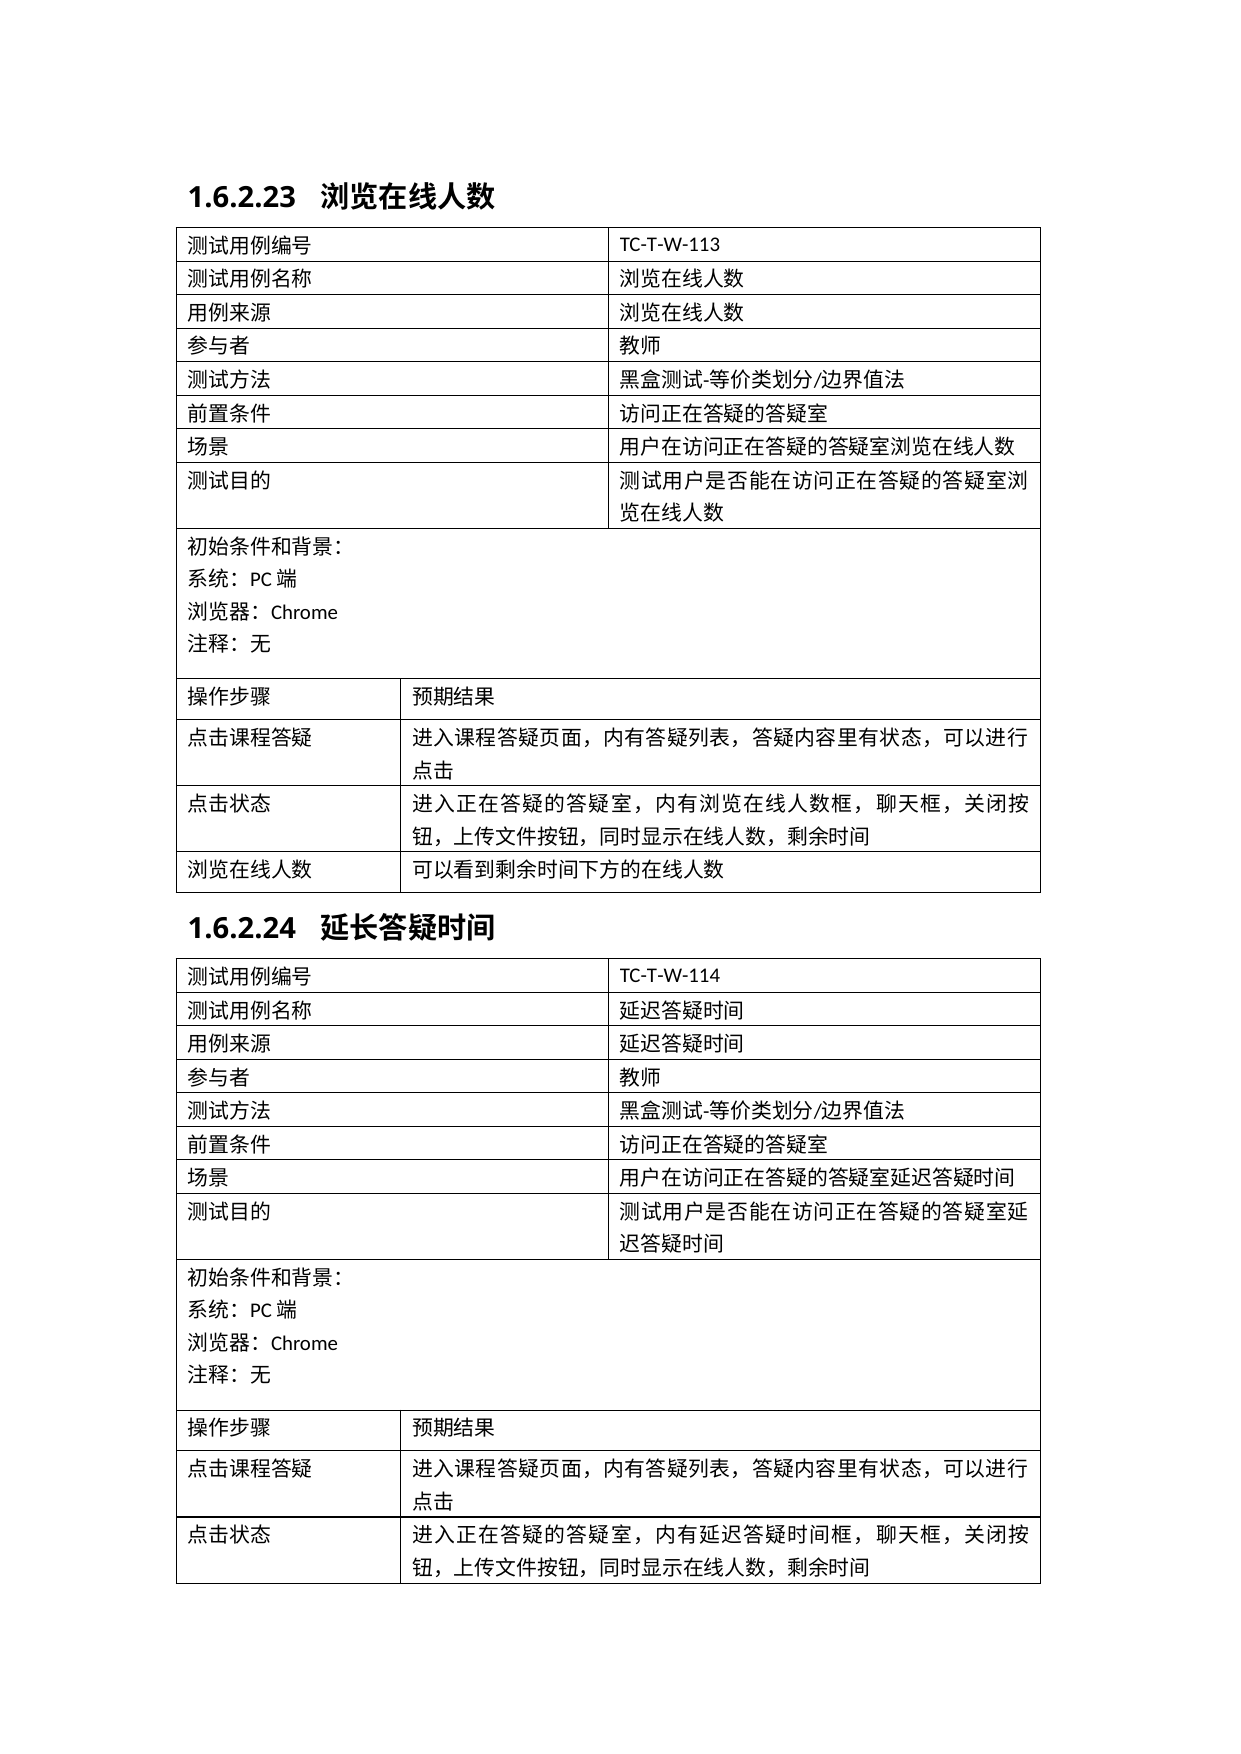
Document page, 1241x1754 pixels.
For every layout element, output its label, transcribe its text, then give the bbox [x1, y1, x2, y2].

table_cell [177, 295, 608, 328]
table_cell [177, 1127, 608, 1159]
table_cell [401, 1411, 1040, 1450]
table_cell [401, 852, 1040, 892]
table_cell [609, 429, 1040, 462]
text 浏览在线人数 [187, 162, 1053, 227]
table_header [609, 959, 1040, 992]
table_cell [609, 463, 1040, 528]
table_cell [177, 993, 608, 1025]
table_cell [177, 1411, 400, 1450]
text 延长答疑时间 [187, 893, 1053, 958]
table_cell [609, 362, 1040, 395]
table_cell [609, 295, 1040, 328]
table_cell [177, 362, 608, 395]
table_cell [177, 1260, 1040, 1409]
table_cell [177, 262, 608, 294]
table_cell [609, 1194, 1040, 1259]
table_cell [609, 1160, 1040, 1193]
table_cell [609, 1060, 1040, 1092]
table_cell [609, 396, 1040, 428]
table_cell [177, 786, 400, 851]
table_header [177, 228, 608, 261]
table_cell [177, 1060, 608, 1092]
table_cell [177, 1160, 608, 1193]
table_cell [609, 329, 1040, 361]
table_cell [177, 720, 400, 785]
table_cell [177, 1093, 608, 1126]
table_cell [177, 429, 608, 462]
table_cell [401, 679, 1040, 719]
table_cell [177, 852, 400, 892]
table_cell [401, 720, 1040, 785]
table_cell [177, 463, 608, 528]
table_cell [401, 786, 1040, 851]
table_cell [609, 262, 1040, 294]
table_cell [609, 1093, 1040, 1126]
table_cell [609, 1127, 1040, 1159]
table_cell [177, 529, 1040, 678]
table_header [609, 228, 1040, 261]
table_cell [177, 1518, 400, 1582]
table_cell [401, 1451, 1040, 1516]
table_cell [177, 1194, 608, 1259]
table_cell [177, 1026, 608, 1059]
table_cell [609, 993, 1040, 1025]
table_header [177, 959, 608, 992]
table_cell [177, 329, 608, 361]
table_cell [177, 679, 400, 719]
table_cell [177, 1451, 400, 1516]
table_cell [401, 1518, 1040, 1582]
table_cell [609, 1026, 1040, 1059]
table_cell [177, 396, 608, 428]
